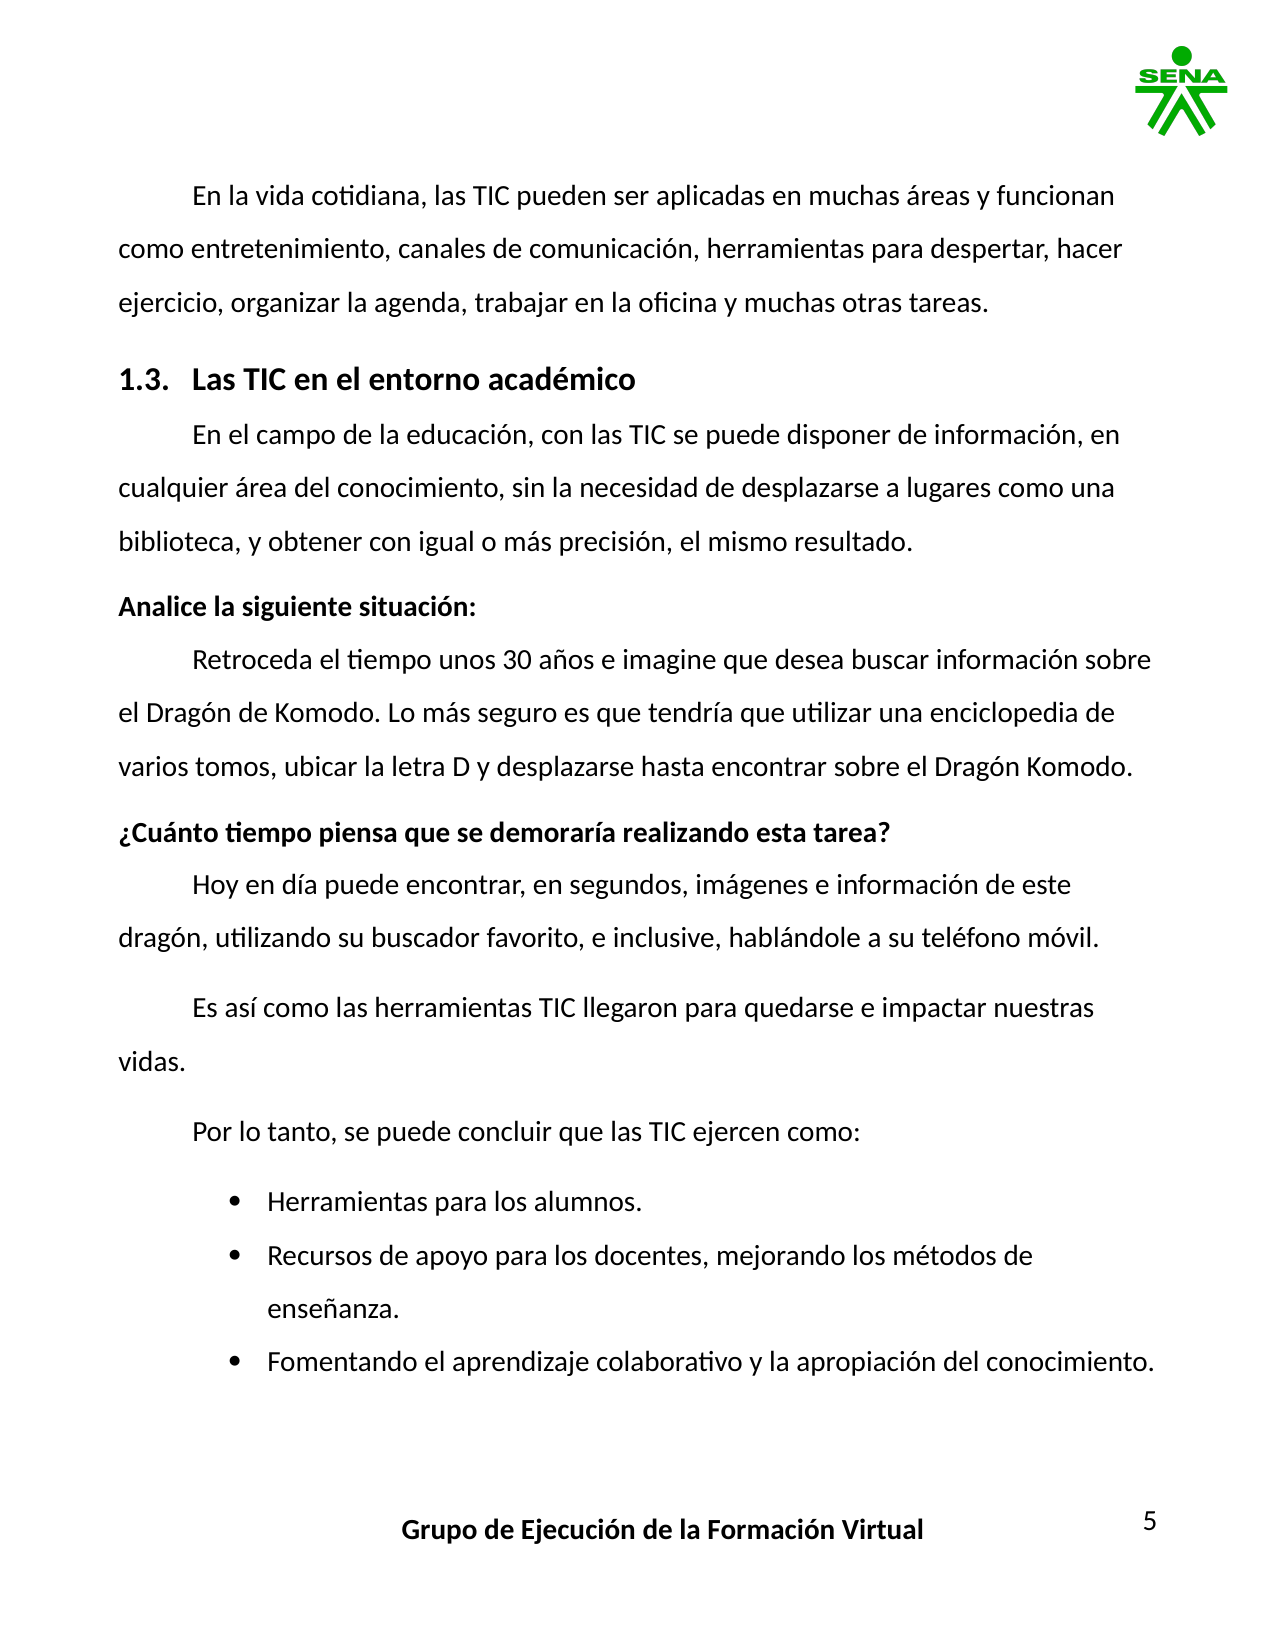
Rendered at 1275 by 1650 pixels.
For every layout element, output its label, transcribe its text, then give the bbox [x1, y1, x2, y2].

text Hoy en día puede encontrar, en segundos, imágenes e información de este dragón, utilizando su buscador favorito, e inclusive, hablándole a su teléfono móvil. [118, 866, 1157, 955]
subtitle Analice la siguiente situación: [118, 588, 1157, 624]
list Fomentando el aprendizaje colaborativo y la apropiación del conocimiento. [229, 1343, 1157, 1379]
text Retroceda el tiempo unos 30 años e imagine que desea buscar información sobre el Dragón de Komodo. Lo más seguro es que tendría que utilizar una enciclopedia de varios tomos, ubicar la letra D y desplazarse hasta encontrar sobre el Dragón Komodo. [118, 641, 1157, 783]
picture [1135, 46, 1228, 136]
text Por lo tanto, se puede concluir que las TIC ejercen como: [118, 1113, 1157, 1149]
subtitle Las TIC en el entorno académico [118, 358, 1157, 399]
subtitle ¿Cuánto tiempo piensa que se demoraría realizando esta tarea? [118, 814, 1157, 849]
list Herramientas para los alumnos. [229, 1183, 1157, 1219]
text En el campo de la educación, con las TIC se puede disponer de información, en cualquier área del conocimiento, sin la necesidad de desplazarse a lugares como una biblioteca, y obtener con igual o más precisión, el mismo resultado. [118, 416, 1157, 558]
text Es así como las herramientas TIC llegaron para quedarse e impactar nuestras vidas. [118, 989, 1157, 1078]
list Recursos de apoyo para los docentes, mejorando los métodos de enseñanza. [229, 1237, 1157, 1326]
text En la vida cotidiana, las TIC pueden ser aplicadas en muchas áreas y funcionan como entretenimiento, canales de comunicación, herramientas para despertar, hacer ejercicio, organizar la agenda, trabajar en la oficina y muchas otras tareas. [118, 177, 1157, 320]
